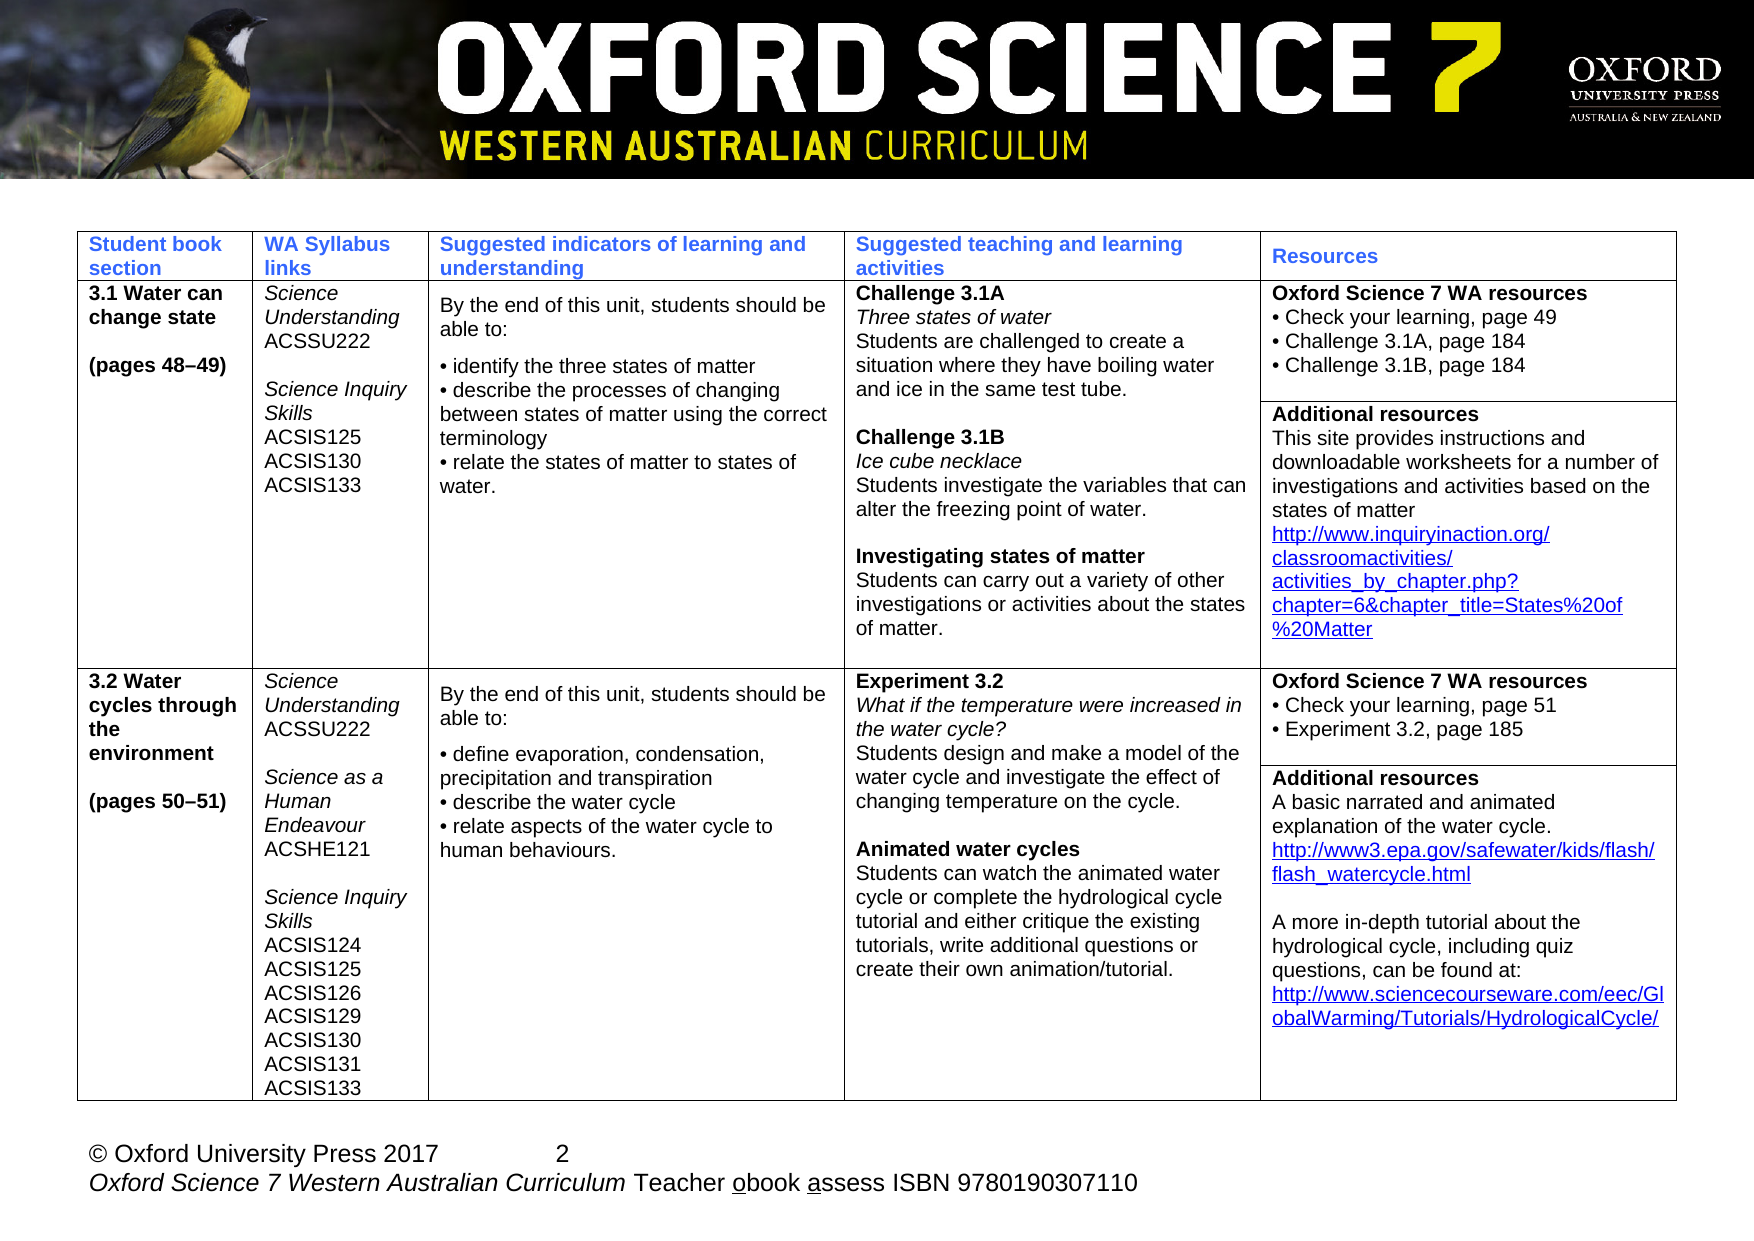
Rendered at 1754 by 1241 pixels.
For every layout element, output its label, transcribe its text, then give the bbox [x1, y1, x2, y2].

table_cell 3.1 Water can change state (pages 48–49) [78, 281, 252, 668]
table_cell Science Understanding ACSSU222 Science Inquiry Skills ACSIS125 ACSIS130 ACSIS133 [253, 281, 428, 668]
table_header Suggested indicators of learning and understanding [429, 232, 844, 280]
table_cell Oxford Science 7 WA resources • Check your learning, page 51 • Experiment 3.2, page 185 [1261, 669, 1676, 765]
table_cell Oxford Science 7 WA resources • Check your learning, page 49 • Challenge 3.1A, page 184 • Challenge 3.1B, page 184 [1261, 281, 1676, 401]
table_cell Additional resources This site provides instructions and downloadable worksheets for a number of investigations and activities based on the states of matter http://www.inquiryinaction.org/classroomactivities/activities_by_chapter.php?chapter=6&chapter_title=States%20of%20Matter [1261, 402, 1676, 668]
table_cell Challenge 3.1A Three states of water Students are challenged to create a situation where they have boiling water and ice in the same test tube. Challenge 3.1B Ice cube necklace Students investigate the variables that can alter the freezing point of water. Investigating states of matter Students can carry out a variety of other investigations or activities about the states of matter. [845, 281, 1260, 668]
table_cell Experiment 3.2 What if the temperature were increased in the water cycle? Students design and make a model of the water cycle and investigate the effect of changing temperature on the cycle. Animated water cycles Students can watch the animated water cycle or complete the hydrological cycle tutorial and either critique the existing tutorials, write additional questions or create their own animation/tutorial. [845, 669, 1260, 1100]
table_header Suggested teaching and learning activities [845, 232, 1260, 280]
table_header Student book section [78, 232, 252, 280]
picture [0, 0, 1754, 179]
table_cell By the end of this unit, students should be able to: • define evaporation, condensation, precipitation and transpiration • describe the water cycle • relate aspects of the water cycle to human behaviours. [429, 669, 844, 1100]
table_cell Science Understanding ACSSU222 Science as a Human Endeavour ACSHE121 Science Inquiry Skills ACSIS124 ACSIS125 ACSIS126 ACSIS129 ACSIS130 ACSIS131 ACSIS133 [253, 669, 428, 1100]
table_header WA Syllabus links [253, 232, 428, 280]
table_cell By the end of this unit, students should be able to: • identify the three states of matter • describe the processes of changing between states of matter using the correct terminology • relate the states of matter to states of water. [429, 281, 844, 668]
table_header Resources [1261, 232, 1676, 280]
table_cell 3.2 Water cycles through the environment (pages 50–51) [78, 669, 252, 1100]
table_cell Additional resources A basic narrated and animated explanation of the water cycle. http://www3.epa.gov/safewater/kids/flash/flash_watercycle.html A more in-depth tutorial about the hydrological cycle, including quiz questions, can be found at: http://www.sciencecourseware.com/eec/GlobalWarming/Tutorials/HydrologicalCycle/ [1261, 766, 1676, 1100]
